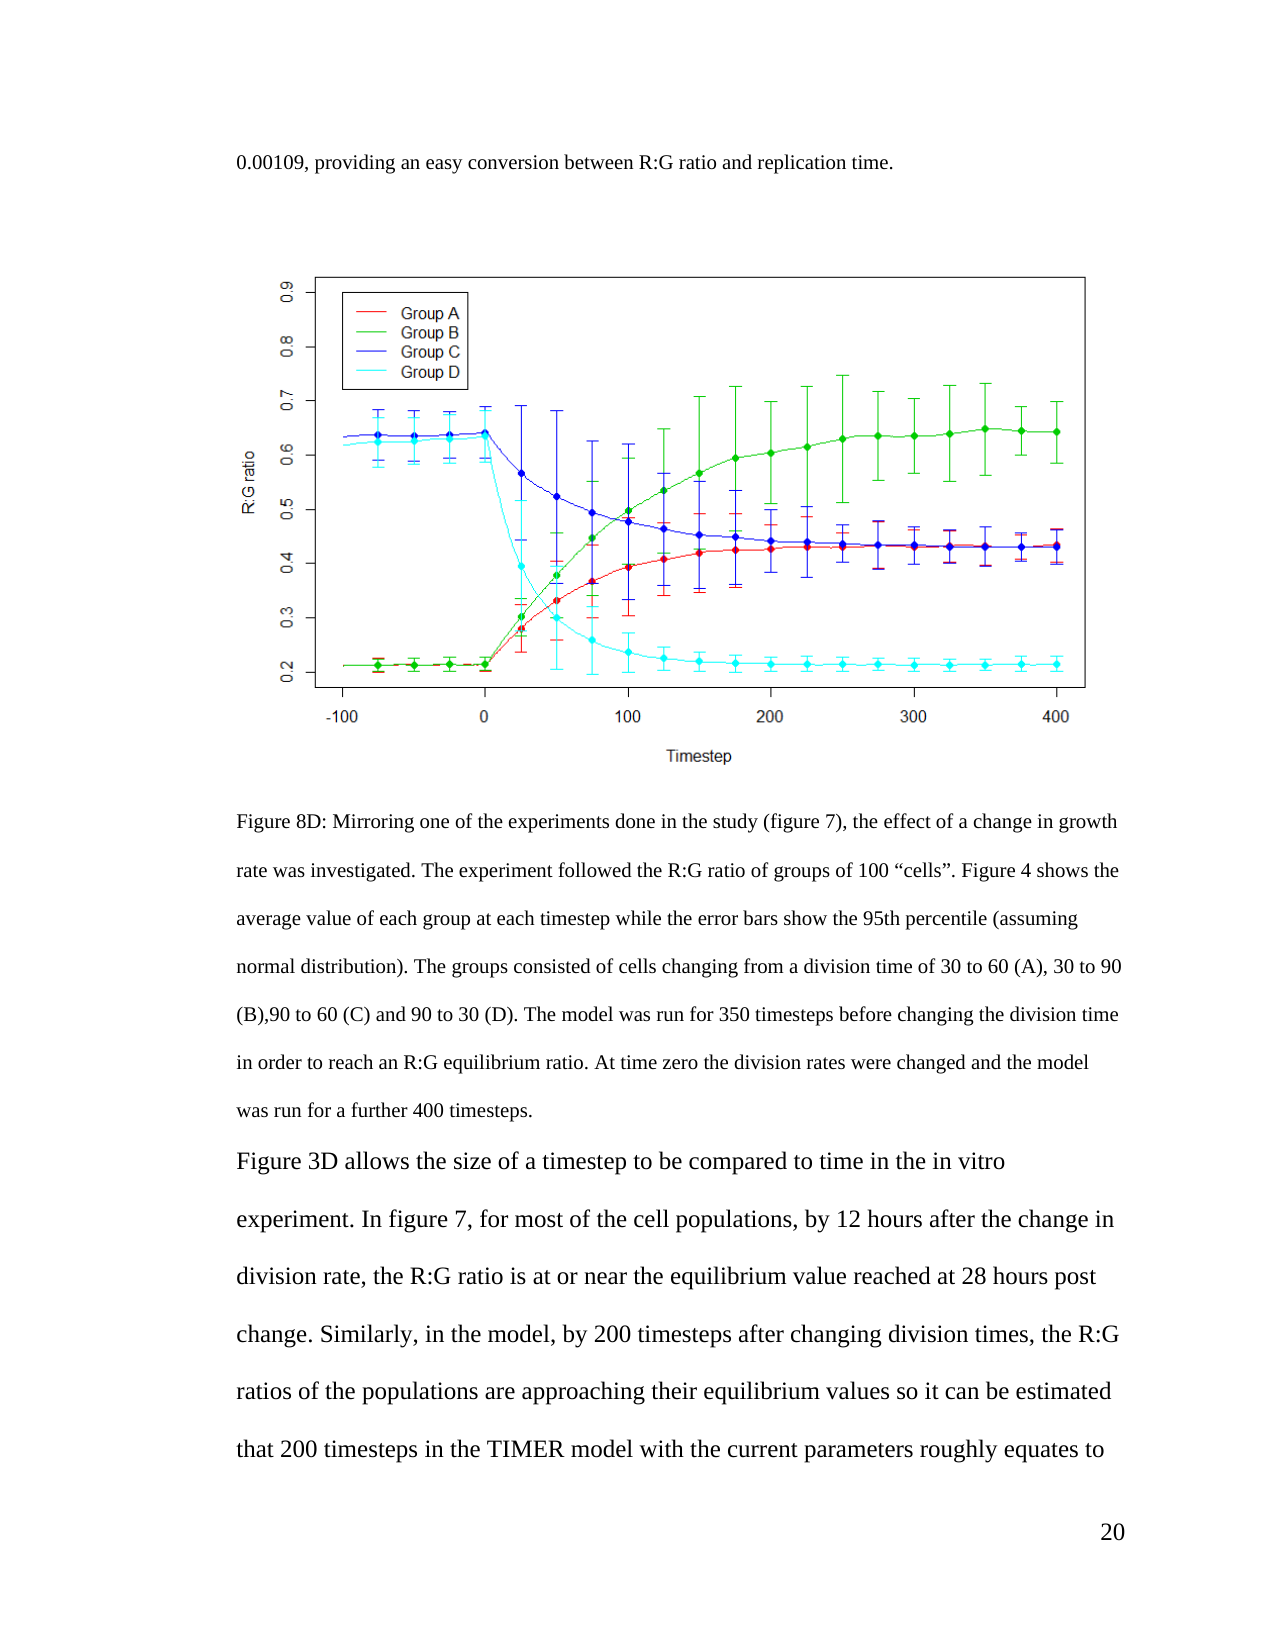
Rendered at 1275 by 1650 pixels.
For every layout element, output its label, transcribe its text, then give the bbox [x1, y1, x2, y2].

text Figure 8D: Mirroring one of the experiments done in the study (figure 7), the effect of a change in growth rate was investigated. The experiment followed the R:G ratio of groups of 100 “cells”. Figure 4 shows the average value of each group at each timestep while the error bars show the 95th percentile (assuming normal distribution). The groups consisted of cells changing from a division time of 30 to 60 (A), 30 to 90 (B),90 to 60 (C) and 90 to 30 (D). The model was run for 350 timesteps before changing the division time in order to reach an R:G equilibrium ratio. At time zero the division rates were changed and the model was run for a further 400 timesteps. [236, 738, 1125, 1074]
text Figure 3D allows the size of a timestep to be compared to time in the in vitro experiment. In figure 7, for most of the cell populations, by 12 hours after the change in division rate, the R:G ratio is at or near the equilibrium value reached at 28 hours post change. Similarly, in the model, by 200 timesteps after changing division times, the R:G ratios of the populations are approaching their equilibrium values so it can be estimated that 200 timesteps in the TIMER model with the current parameters roughly equates to 12 hrs in real time. [236, 1098, 1125, 1472]
picture [236, 150, 1125, 738]
